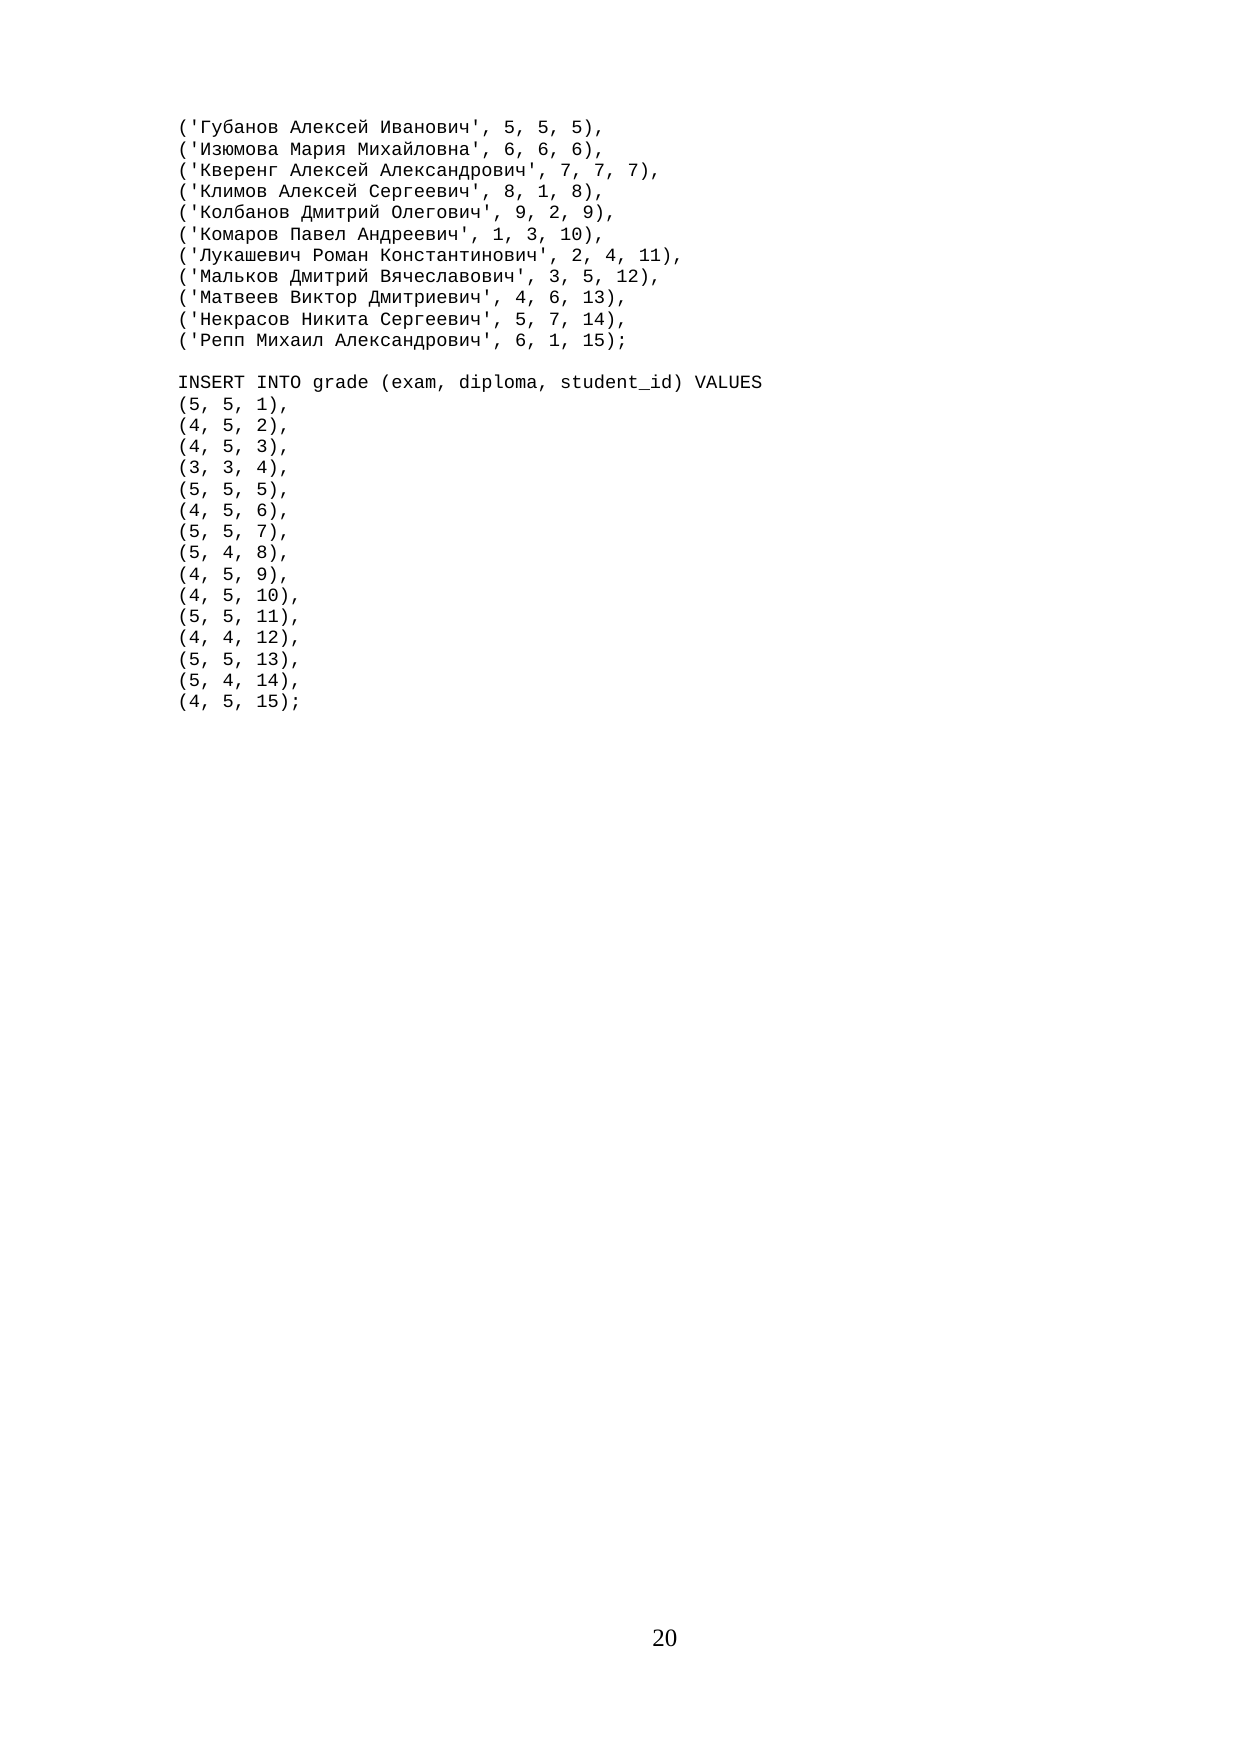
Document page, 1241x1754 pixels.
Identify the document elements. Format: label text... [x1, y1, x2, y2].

text ('Лукашевич Роман Константинович', 2, 4, 11), [177, 246, 1152, 267]
text (5, 4, 14), [177, 671, 1152, 692]
text (3, 3, 4), [177, 458, 1152, 479]
text ('Колбанов Дмитрий Олегович', 9, 2, 9), [177, 203, 1152, 224]
text (4, 5, 10), [177, 586, 1152, 607]
text ('Климов Алексей Сергеевич', 8, 1, 8), [177, 182, 1152, 203]
text ('Губанов Алексей Иванович', 5, 5, 5), [177, 118, 1152, 139]
text ('Изюмова Мария Михайловна', 6, 6, 6), [177, 139, 1152, 161]
text (5, 5, 11), [177, 607, 1152, 628]
text (4, 5, 9), [177, 564, 1152, 586]
text ('Кверенг Алексей Александрович', 7, 7, 7), [177, 161, 1152, 182]
text ('Комаров Павел Андреевич', 1, 3, 10), [177, 224, 1152, 246]
text (5, 5, 5), [177, 479, 1152, 501]
text INSERT INTO grade (exam, diploma, student_id) VALUES [177, 373, 1152, 394]
text (5, 5, 13), [177, 649, 1152, 671]
text (5, 4, 8), [177, 543, 1152, 564]
text (4, 5, 6), [177, 501, 1152, 522]
text (4, 5, 2), [177, 416, 1152, 437]
text (4, 5, 3), [177, 437, 1152, 458]
text ('Репп Михаил Александрович', 6, 1, 15); [177, 331, 1152, 352]
text (5, 5, 1), [177, 394, 1152, 416]
text ('Мальков Дмитрий Вячеславович', 3, 5, 12), [177, 267, 1152, 288]
text (4, 4, 12), [177, 628, 1152, 649]
text ('Некрасов Никита Сергеевич', 5, 7, 14), [177, 309, 1152, 331]
text (5, 5, 7), [177, 522, 1152, 543]
text ('Матвеев Виктор Дмитриевич', 4, 6, 13), [177, 288, 1152, 309]
text (4, 5, 15); [177, 692, 1152, 713]
